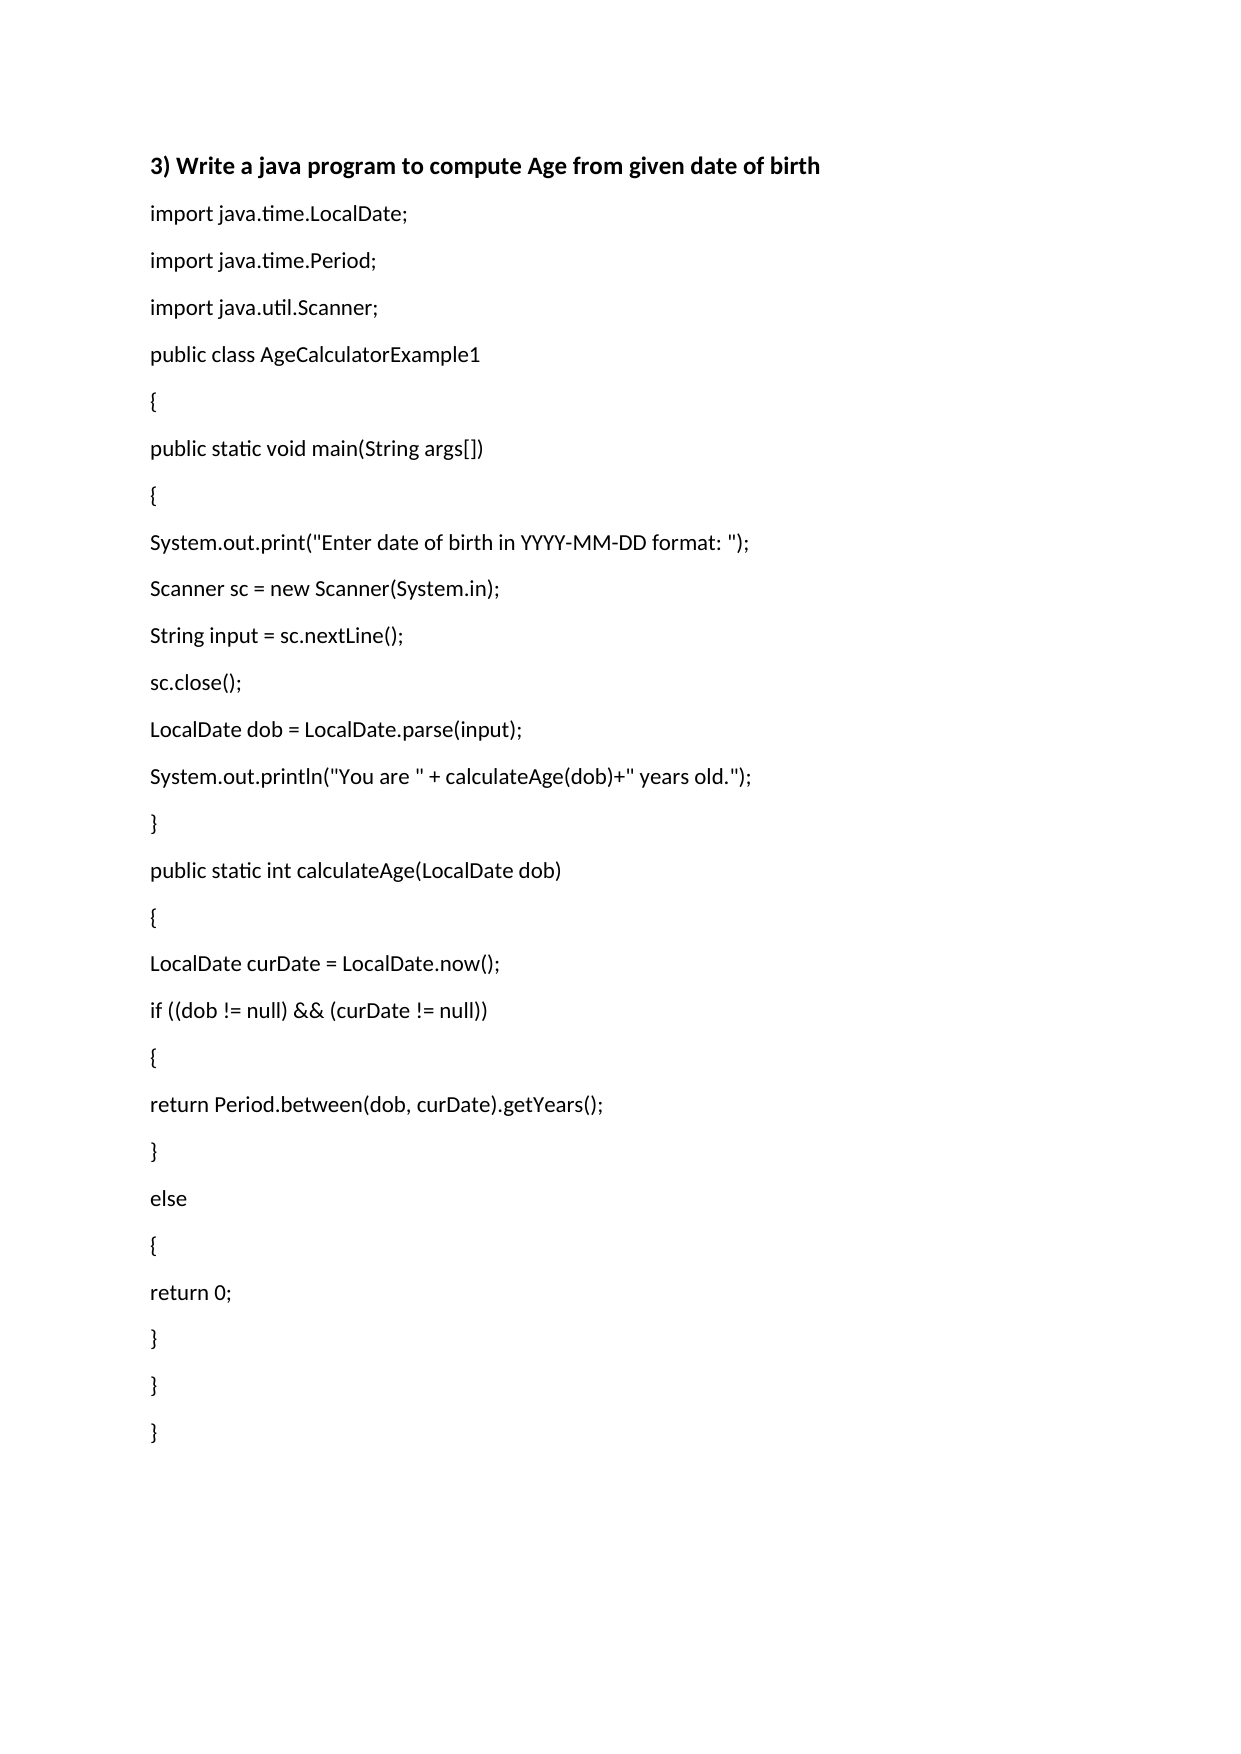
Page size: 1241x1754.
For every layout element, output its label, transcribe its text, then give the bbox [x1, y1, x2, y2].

text sc.close(); [150, 668, 1090, 696]
text LocalDate dob = LocalDate.parse(input); [150, 715, 1090, 743]
text if ((dob != null) && (curDate != null)) [150, 996, 1090, 1024]
text { [150, 1043, 1090, 1071]
text else [150, 1184, 1090, 1212]
text System.out.print("Enter date of birth in YYYY-MM-DD format: "); [150, 528, 1090, 556]
text } [150, 1324, 1090, 1353]
text public static int calculateAge(LocalDate dob) [150, 856, 1090, 884]
text return 0; [150, 1278, 1090, 1306]
text 3) Write a java program to compute Age from given date of birth [150, 150, 1090, 181]
text import java.time.Period; [150, 246, 1090, 274]
text return Period.between(dob, curDate).getYears(); [150, 1090, 1090, 1118]
text Scanner sc = new Scanner(System.in); [150, 574, 1090, 603]
text { [150, 387, 1090, 415]
text public class AgeCalculatorExample1 [150, 340, 1090, 368]
text System.out.println("You are " + calculateAge(dob)+" years old."); [150, 762, 1090, 790]
text import java.time.LocalDate; [150, 199, 1090, 228]
text } [150, 1371, 1090, 1399]
text { [150, 1231, 1090, 1259]
text String input = sc.nextLine(); [150, 621, 1090, 649]
text { [150, 481, 1090, 509]
text } [150, 1418, 1090, 1446]
text } [150, 1137, 1090, 1165]
text { [150, 903, 1090, 931]
text LocalDate curDate = LocalDate.now(); [150, 949, 1090, 978]
text public static void main(String args[]) [150, 434, 1090, 462]
text import java.util.Scanner; [150, 293, 1090, 321]
text } [150, 809, 1090, 837]
